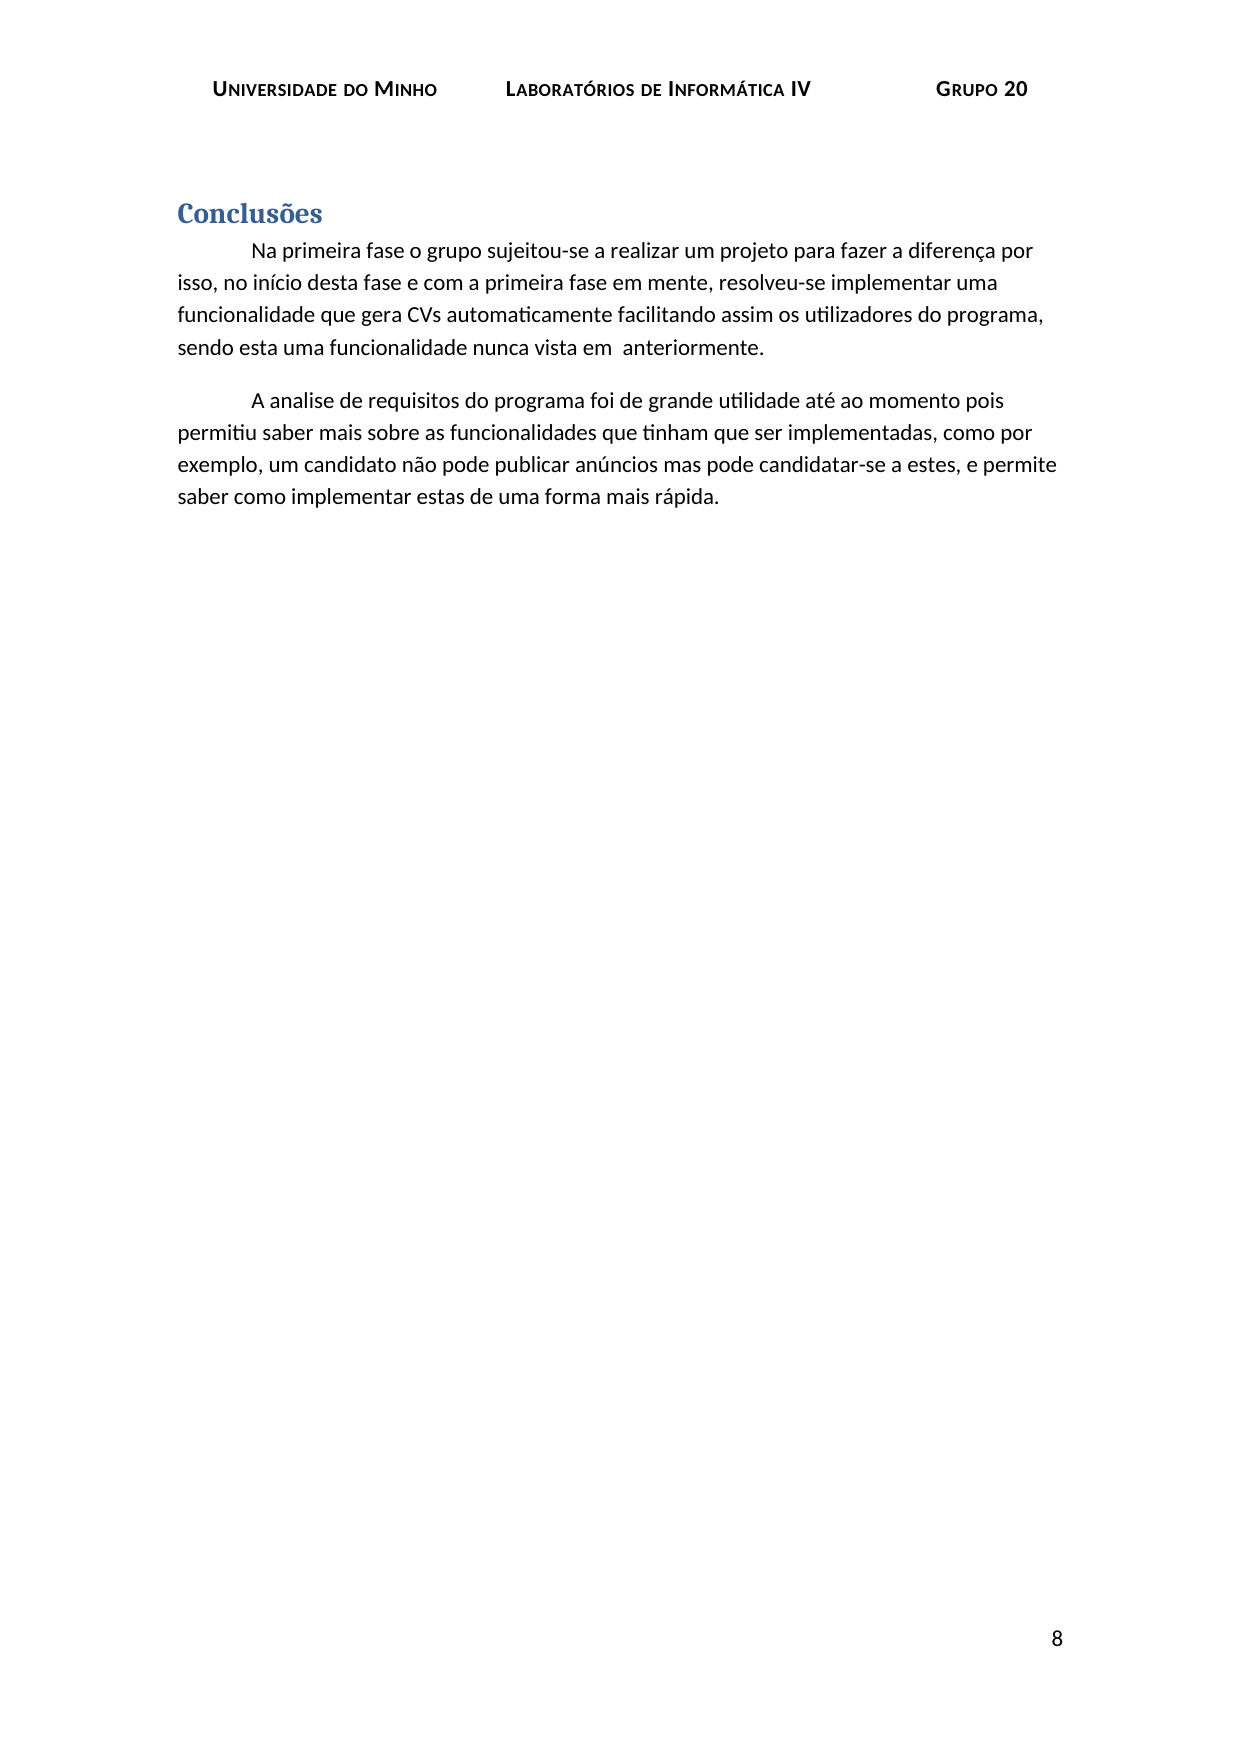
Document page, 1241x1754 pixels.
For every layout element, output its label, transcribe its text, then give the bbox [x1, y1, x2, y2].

text Na primeira fase o grupo sujeitou-se a realizar um projeto para fazer a diferença por isso, no início desta fase e com a primeira fase em mente, resolveu-se implementar uma funcionalidade que gera CVs automaticamente facilitando assim os utilizadores do programa, sendo esta uma funcionalidade nunca vista em anteriormente. [177, 236, 1063, 361]
subtitle Conclusões [177, 198, 1063, 231]
text A analise de requisitos do programa foi de grande utilidade até ao momento pois permitiu saber mais sobre as funcionalidades que tinham que ser implementadas, como por exemplo, um candidato não pode publicar anúncios mas pode candidatar-se a estes, e permite saber como implementar estas de uma forma mais rápida. [177, 386, 1063, 510]
